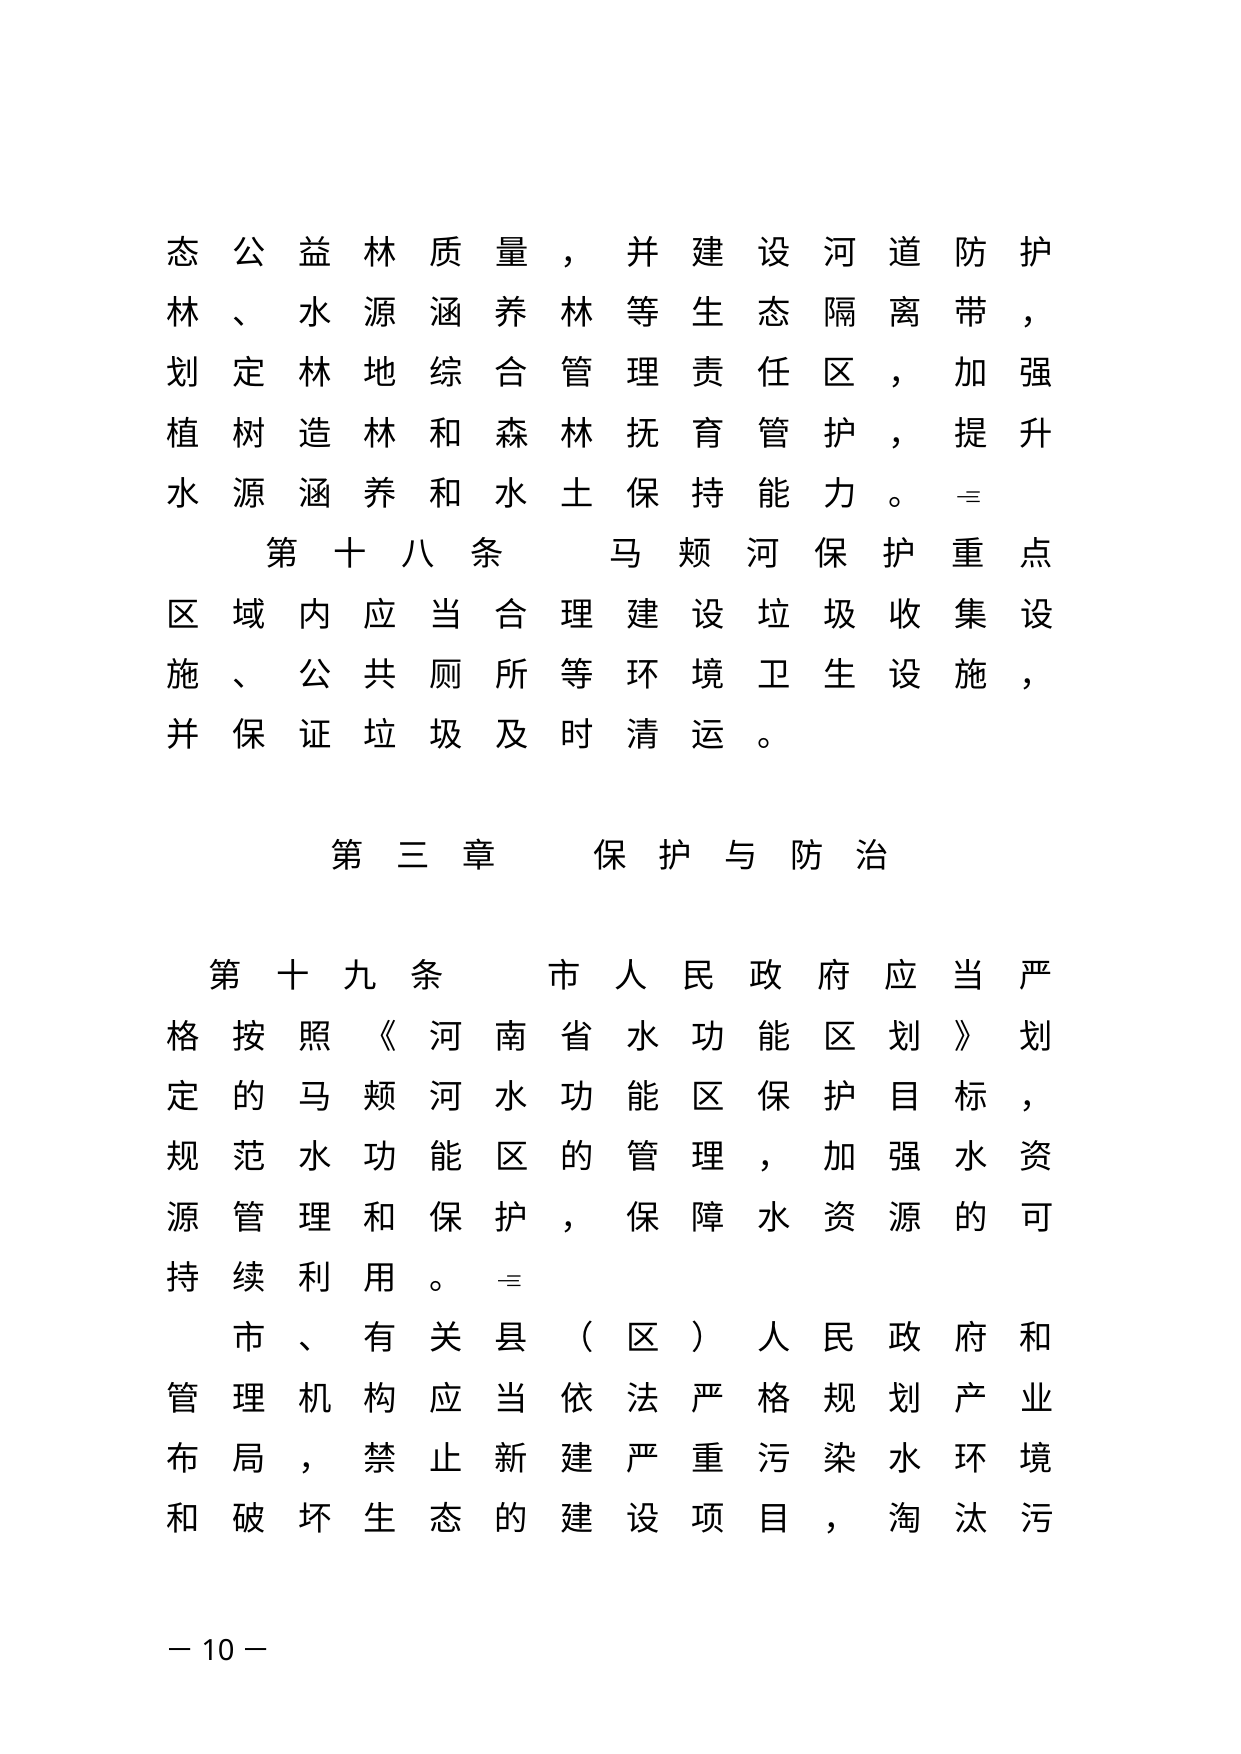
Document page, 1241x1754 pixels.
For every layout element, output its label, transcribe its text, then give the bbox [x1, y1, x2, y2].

text 第十九条 市人民政府应当严格按照《河南省水功能区划》划定的马颊河水功能区保护目标，规范水功能区的管理，加强水资源管理和保护，保障水资源的可持续利用。 [167, 943, 1085, 1305]
text 第十八条 马颊河保护重点区域内应当合理建设垃圾收集设施、公共厕所等环境卫生设施，并保证垃圾及时清运。 [167, 521, 1085, 762]
list 保护与防治 [167, 823, 1085, 883]
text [167, 1305, 1085, 1546]
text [167, 219, 1085, 521]
